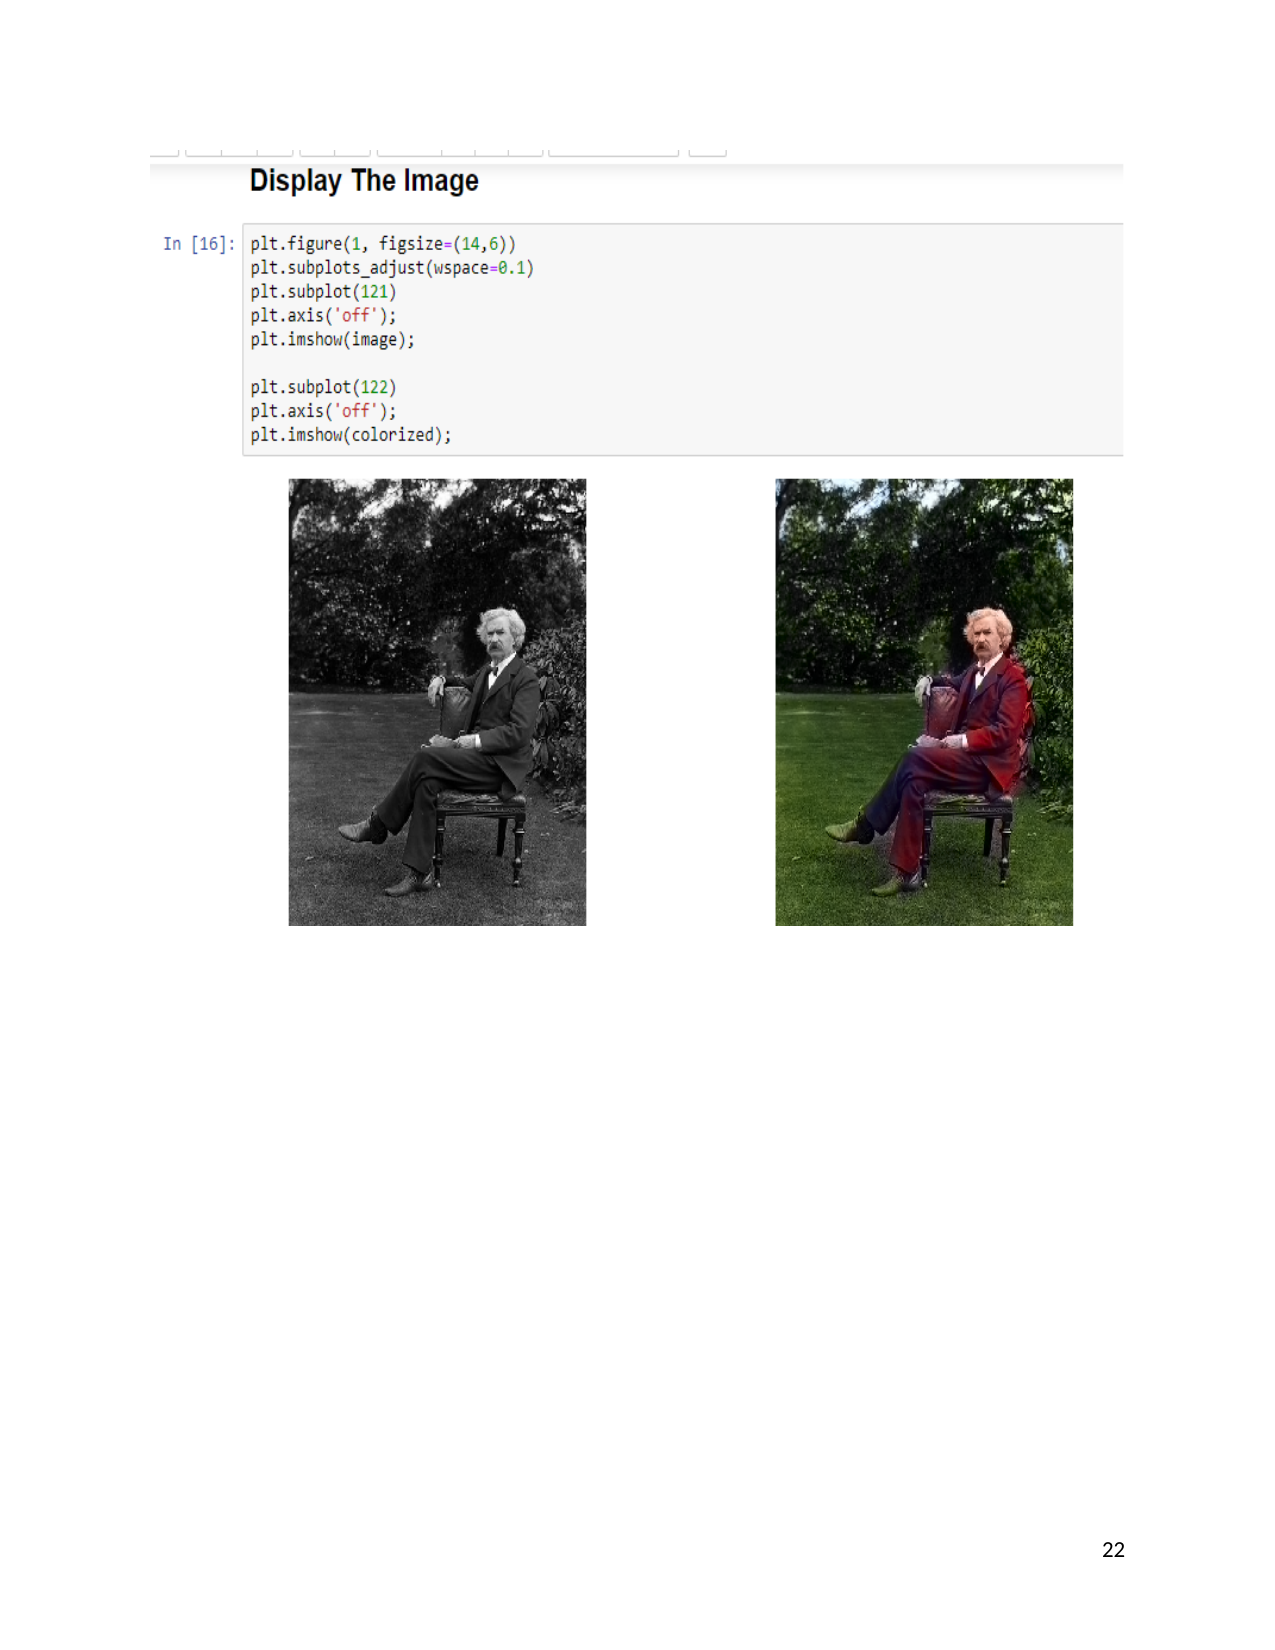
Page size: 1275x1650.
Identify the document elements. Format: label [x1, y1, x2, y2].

picture [150, 150, 1124, 926]
